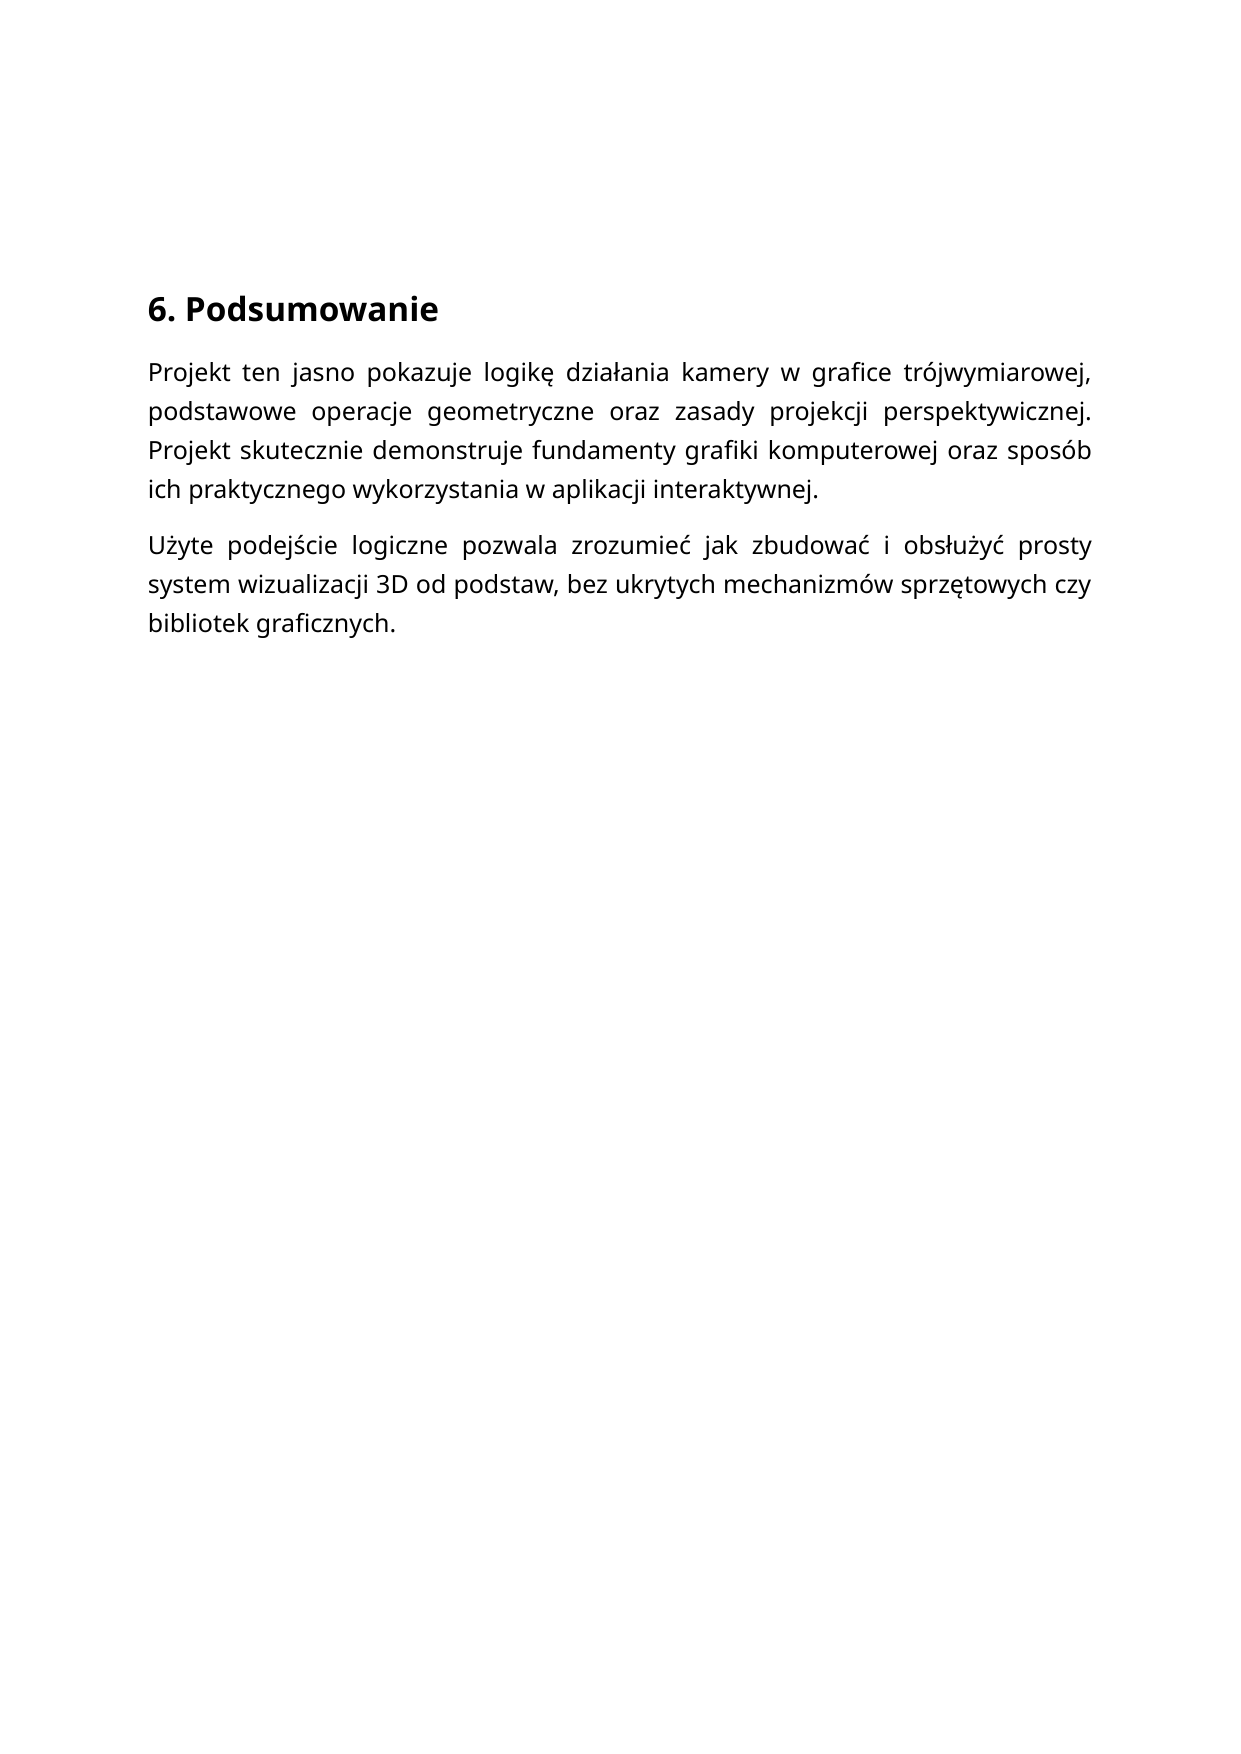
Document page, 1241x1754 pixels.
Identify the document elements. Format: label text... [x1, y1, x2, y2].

text 6. Podsumowanie [148, 285, 1093, 331]
text Projekt ten jasno pokazuje logikę działania kamery w grafice trójwymiarowej, podstawowe operacje geometryczne oraz zasady projekcji perspektywicznej. Projekt skutecznie demonstruje fundamenty grafiki komputerowej oraz sposób ich praktycznego wykorzystania w aplikacji interaktywnej. [148, 354, 1093, 506]
text Użyte podejście logiczne pozwala zrozumieć jak zbudować i obsłużyć prosty system wizualizacji 3D od podstaw, bez ukrytych mechanizmów sprzętowych czy bibliotek graficznych. [148, 527, 1093, 640]
